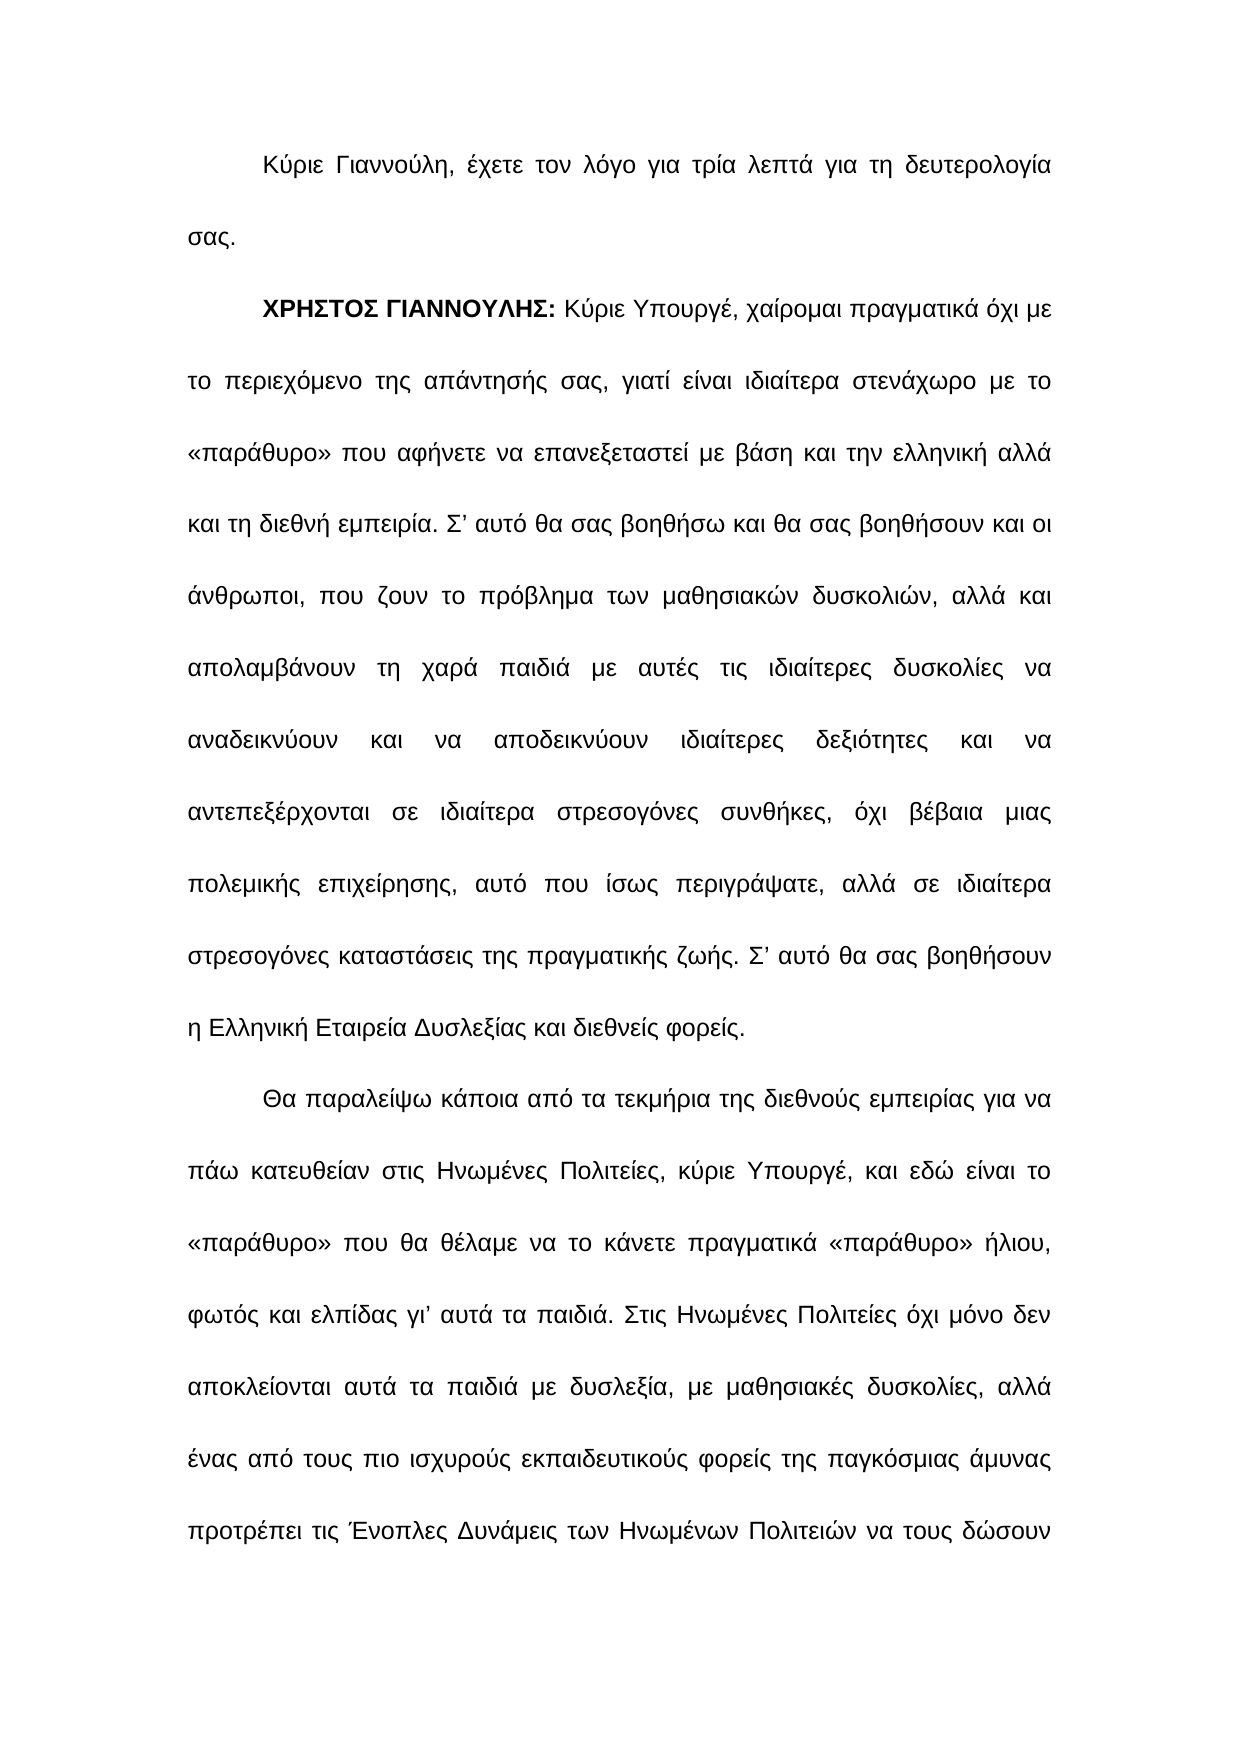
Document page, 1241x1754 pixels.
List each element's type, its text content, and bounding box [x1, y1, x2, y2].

text ΧΡΗΣΤΟΣ ΓΙΑΝΝΟΥΛΗΣ: Κύριε Υπουργέ, χαίρομαι πραγματικά όχι με το περιεχόμενο της απάντησής σας, γιατί είναι ιδιαίτερα στενάχωρο με το «παράθυρο» που αφήνετε να επανεξεταστεί με βάση και την ελληνική αλλά και τη διεθνή εμπειρία. Σ’ αυτό θα σας βοηθήσω και θα σας βοηθήσουν και οι άνθρωποι, που ζουν το πρόβλημα των μαθησιακών δυσκολιών, αλλά και απολαμβάνουν τη χαρά παιδιά με αυτές τις ιδιαίτερες δυσκολίες να αναδεικνύουν και να αποδεικνύουν ιδιαίτερες δεξιότητες και να αντεπεξέρχονται σε ιδιαίτερα στρεσογόνες συνθήκες, όχι βέβαια μιας πολεμικής επιχείρησης, αυτό που ίσως περιγράψατε, αλλά σε ιδιαίτερα στρεσογόνες καταστάσεις της πραγματικής ζωής. Σ’ αυτό θα σας βοηθήσουν η Ελληνική Εταιρεία Δυσλεξίας και διεθνείς φορείς. [187, 294, 1053, 1041]
text Κύριε Γιαννούλη, έχετε τον λόγο για τρία λεπτά για τη δευτερολογία σας. [187, 150, 1053, 251]
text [187, 1084, 1053, 1544]
